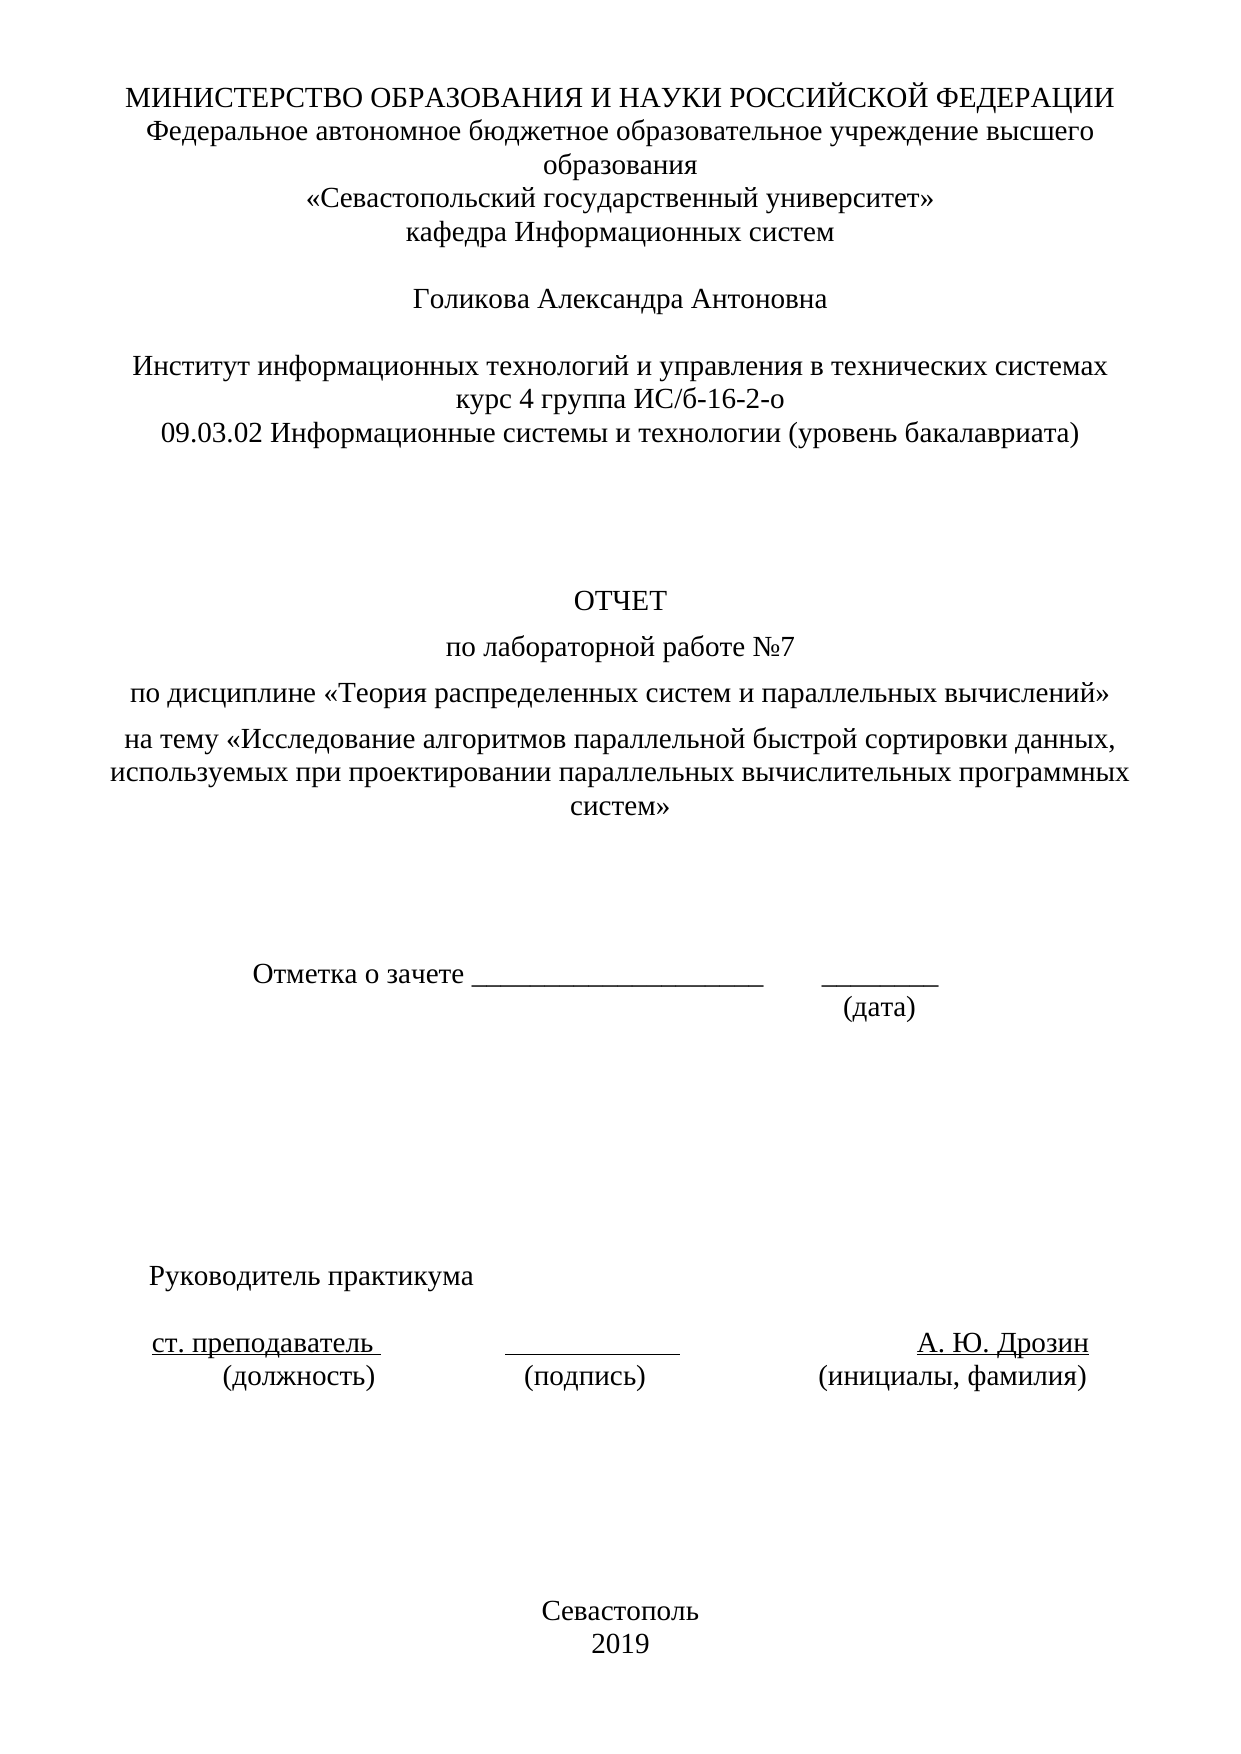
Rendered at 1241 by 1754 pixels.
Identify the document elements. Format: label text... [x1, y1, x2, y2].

text (должность) (подпись) (инициалы, фамилия) [75, 1358, 1165, 1392]
text по дисциплине «Теория распределенных систем и параллельных вычислений» [75, 675, 1165, 708]
text Голикова Александра Антоновна [75, 281, 1165, 314]
text Руководитель практикума [75, 1258, 1165, 1291]
text ст. преподаватель А. Ю. Дрозин [75, 1325, 1165, 1358]
text ОТЧЕТ [75, 583, 1165, 616]
text МИНИСТЕРСТВО ОБРАЗОВАНИЯ И НАУКИ РОССИЙСКОЙ ФЕДЕРАЦИИ [75, 80, 1165, 113]
text 09.03.02 Информационные системы и технологии (уровень бакалавриата) [75, 415, 1165, 449]
text Севастополь [75, 1593, 1165, 1627]
text «Севастопольский государственный университет» [75, 180, 1165, 214]
text Отметка о зачете ____________________ ________ [252, 956, 1165, 989]
text кафедра Информационных систем [75, 214, 1165, 247]
text по лабораторной работе №7 [75, 629, 1165, 662]
text (дата) [843, 989, 1165, 1023]
text Федеральное автономное бюджетное образовательное учреждение высшего образования [75, 113, 1165, 180]
text Институт информационных технологий и управления в технических системах [75, 348, 1165, 382]
text 2019 [75, 1627, 1165, 1660]
text на тему «Исследование алгоритмов параллельной быстрой сортировки данных, используемых при проектировании параллельных вычислительных программных систем» [75, 721, 1165, 822]
text курс 4 группа ИС/б-16-2-о [75, 382, 1165, 415]
